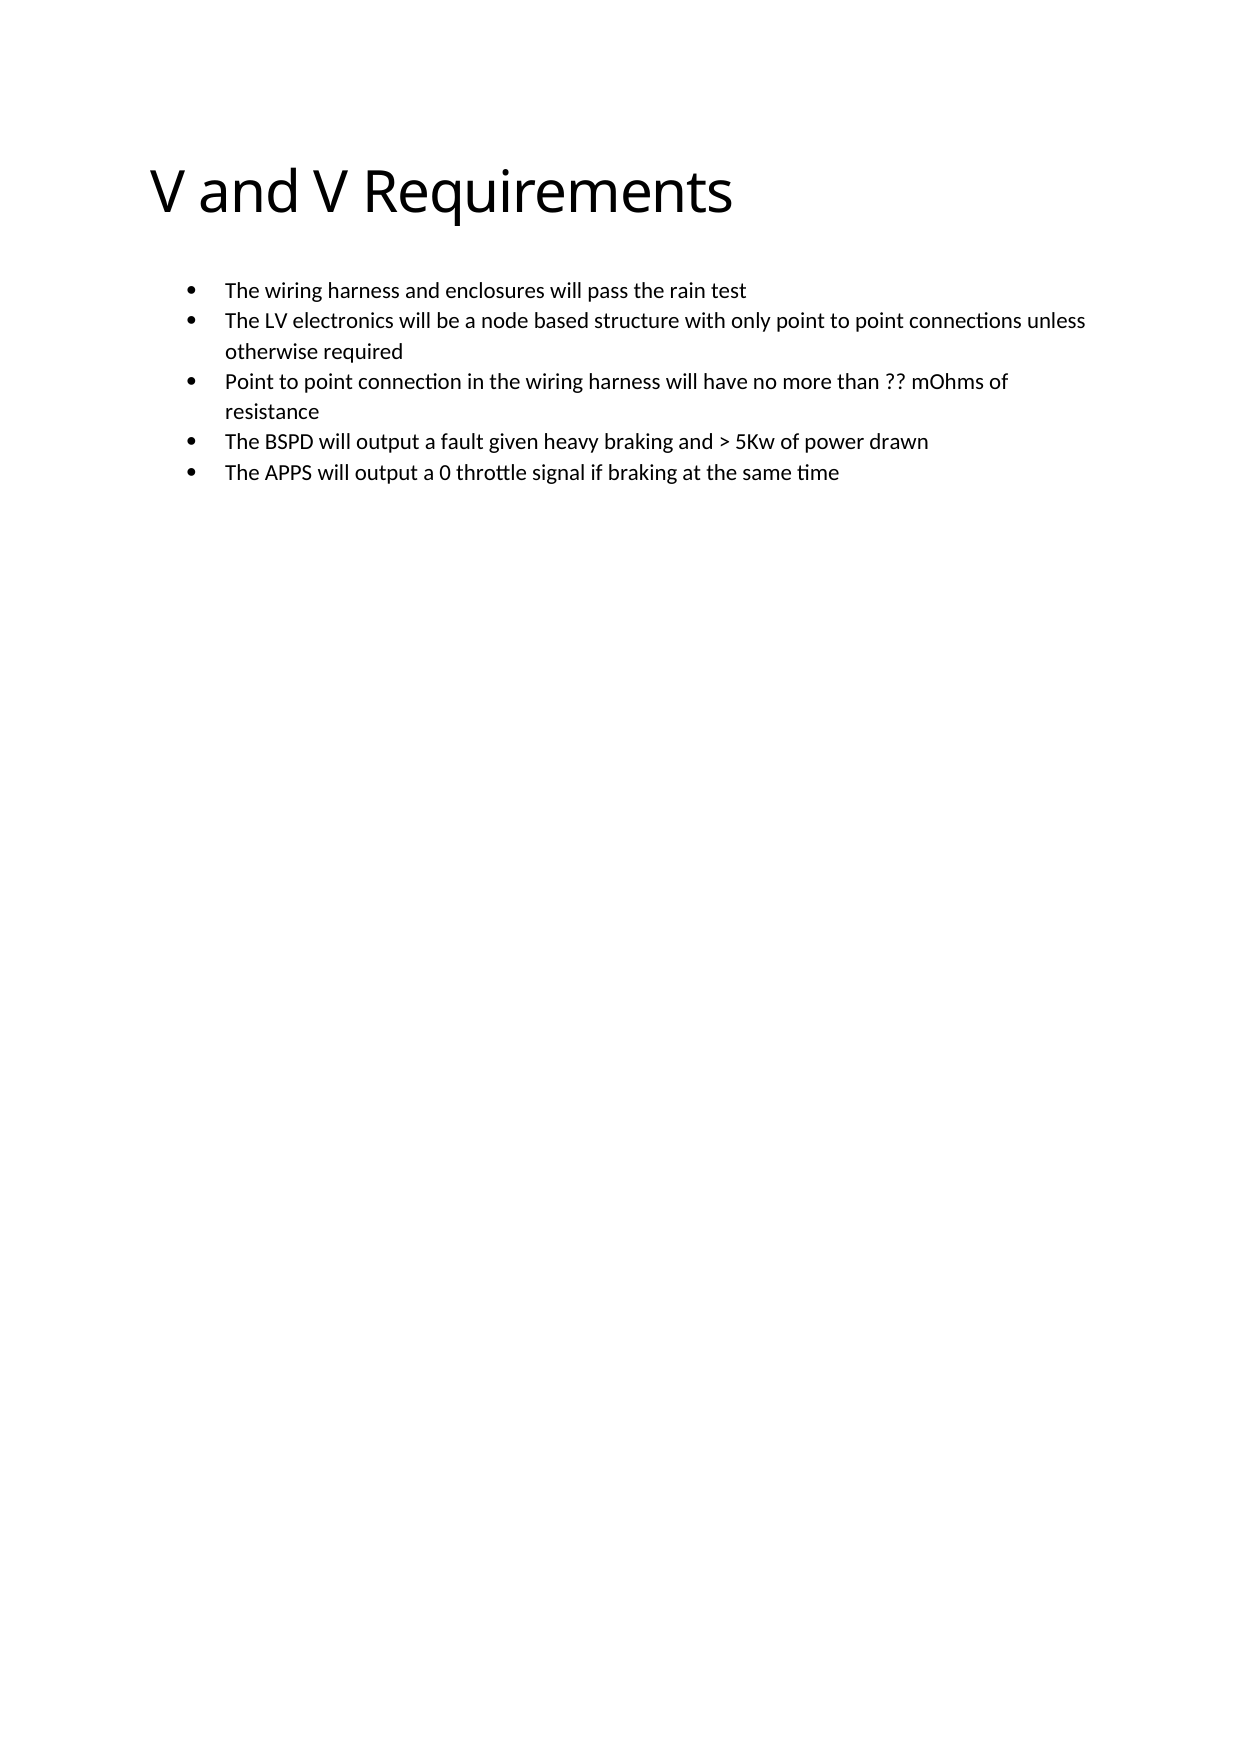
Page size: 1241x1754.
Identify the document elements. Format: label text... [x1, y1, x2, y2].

list The LV electronics will be a node based structure with only point to point connections unless otherwise required [187, 307, 1090, 365]
list The wiring harness and enclosures will pass the rain test [187, 276, 1090, 304]
title V and V Requirements [150, 150, 1090, 229]
list The BSPD will output a fault given heavy braking and > 5Kw of power drawn [187, 427, 1090, 455]
list The APPS will output a 0 throttle signal if braking at the same time [187, 458, 1090, 486]
list Point to point connection in the wiring harness will have no more than ?? mOhms of resistance [187, 367, 1090, 425]
